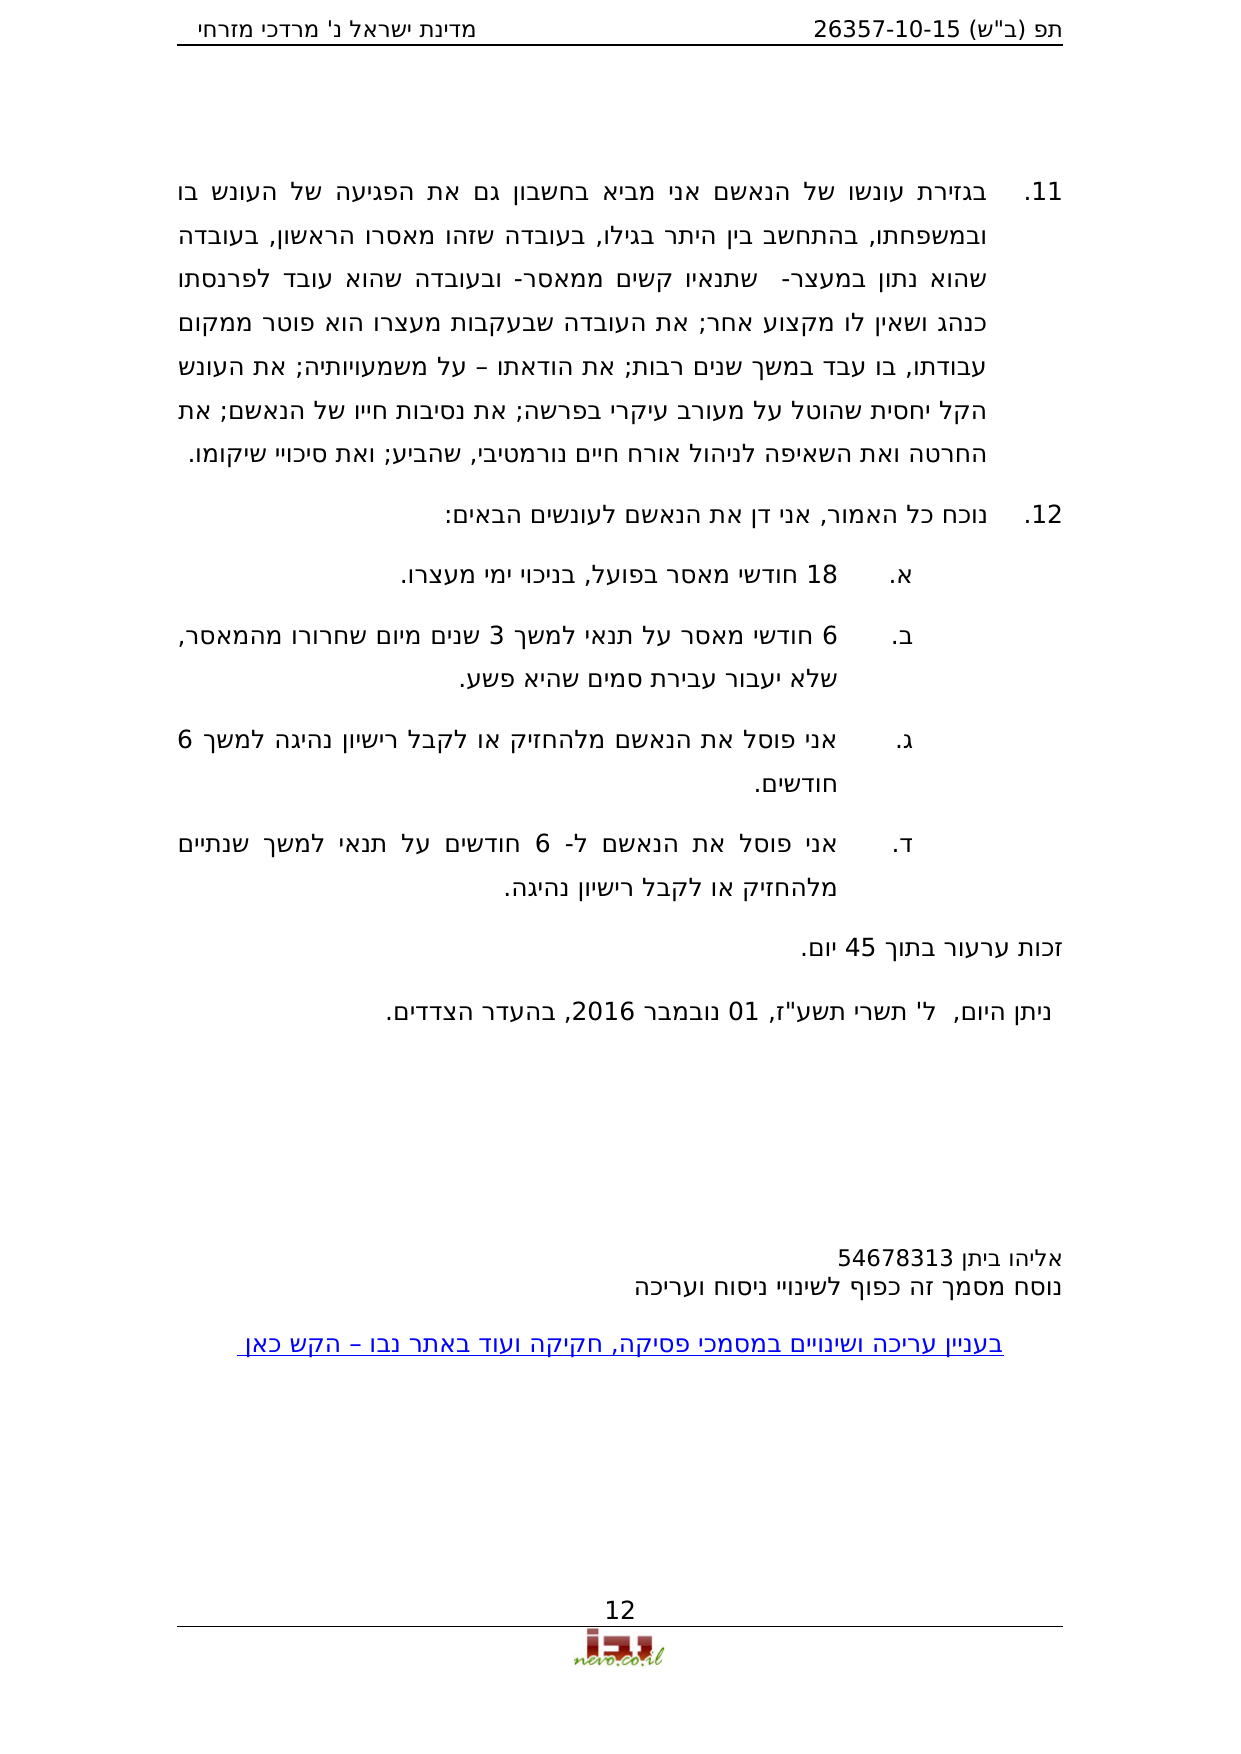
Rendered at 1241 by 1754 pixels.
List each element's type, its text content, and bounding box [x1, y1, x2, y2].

text 54678313ניתן היום, ל' תשרי תשע"ז, 01 נובמבר 2016, בהעדר הצדדים. [177, 997, 1063, 1027]
text ב. 6 חודשי מאסר על תנאי למשך 3 שנים מיום שחרורו מהמאסר, שלא יעבור עבירת סמים שהיא פשע. [177, 621, 913, 694]
text א. 18 חודשי מאסר בפועל, בניכוי ימי מעצרו. [177, 561, 913, 590]
text 12. נוכח כל האמור, אני דן את הנאשם לעונשים הבאים: [177, 500, 1063, 529]
text נוסח מסמך זה כפוף לשינויי ניסוח ועריכה [177, 1272, 1063, 1301]
text ג. אני פוסל את הנאשם מלהחזיק או לקבל רישיון נהיגה למשך 6 חודשים. [177, 725, 913, 798]
picture [574, 1628, 666, 1667]
text בעניין עריכה ושינויים במסמכי פסיקה, חקיקה ועוד באתר נבו – הקש כאן [177, 1330, 1063, 1359]
text אליהו ביתן 54678313 [177, 1245, 1063, 1272]
text זכות ערעור בתוך 45 יום. [177, 933, 1063, 963]
text 11. בגזירת עונשו של הנאשם אני מביא בחשבון גם את הפגיעה של העונש בו ובמשפחתו, בהתחשב בין היתר בגילו, בעובדה שזהו מאסרו הראשון, בעובדה שהוא נתון במעצר- שתנאיו קשים ממאסר- ובעובדה שהוא עובד לפרנסתו כנהג ושאין לו מקצוע אחר; את העובדה שבעקבות מעצרו הוא פוטר ממקום עבודתו, בו עבד במשך שנים רבות; את הודאתו – על משמעויותיה; את העונש הקל יחסית שהוטל על מעורב עיקרי בפרשה; את נסיבות חייו של הנאשם; את החרטה ואת השאיפה לניהול אורח חיים נורמטיבי, שהביע; ואת סיכויי שיקומו. [177, 177, 1063, 469]
text ד. אני פוסל את הנאשם ל- 6 חודשים על תנאי למשך שנתיים מלהחזיק או לקבל רישיון נהיגה. [177, 829, 913, 902]
